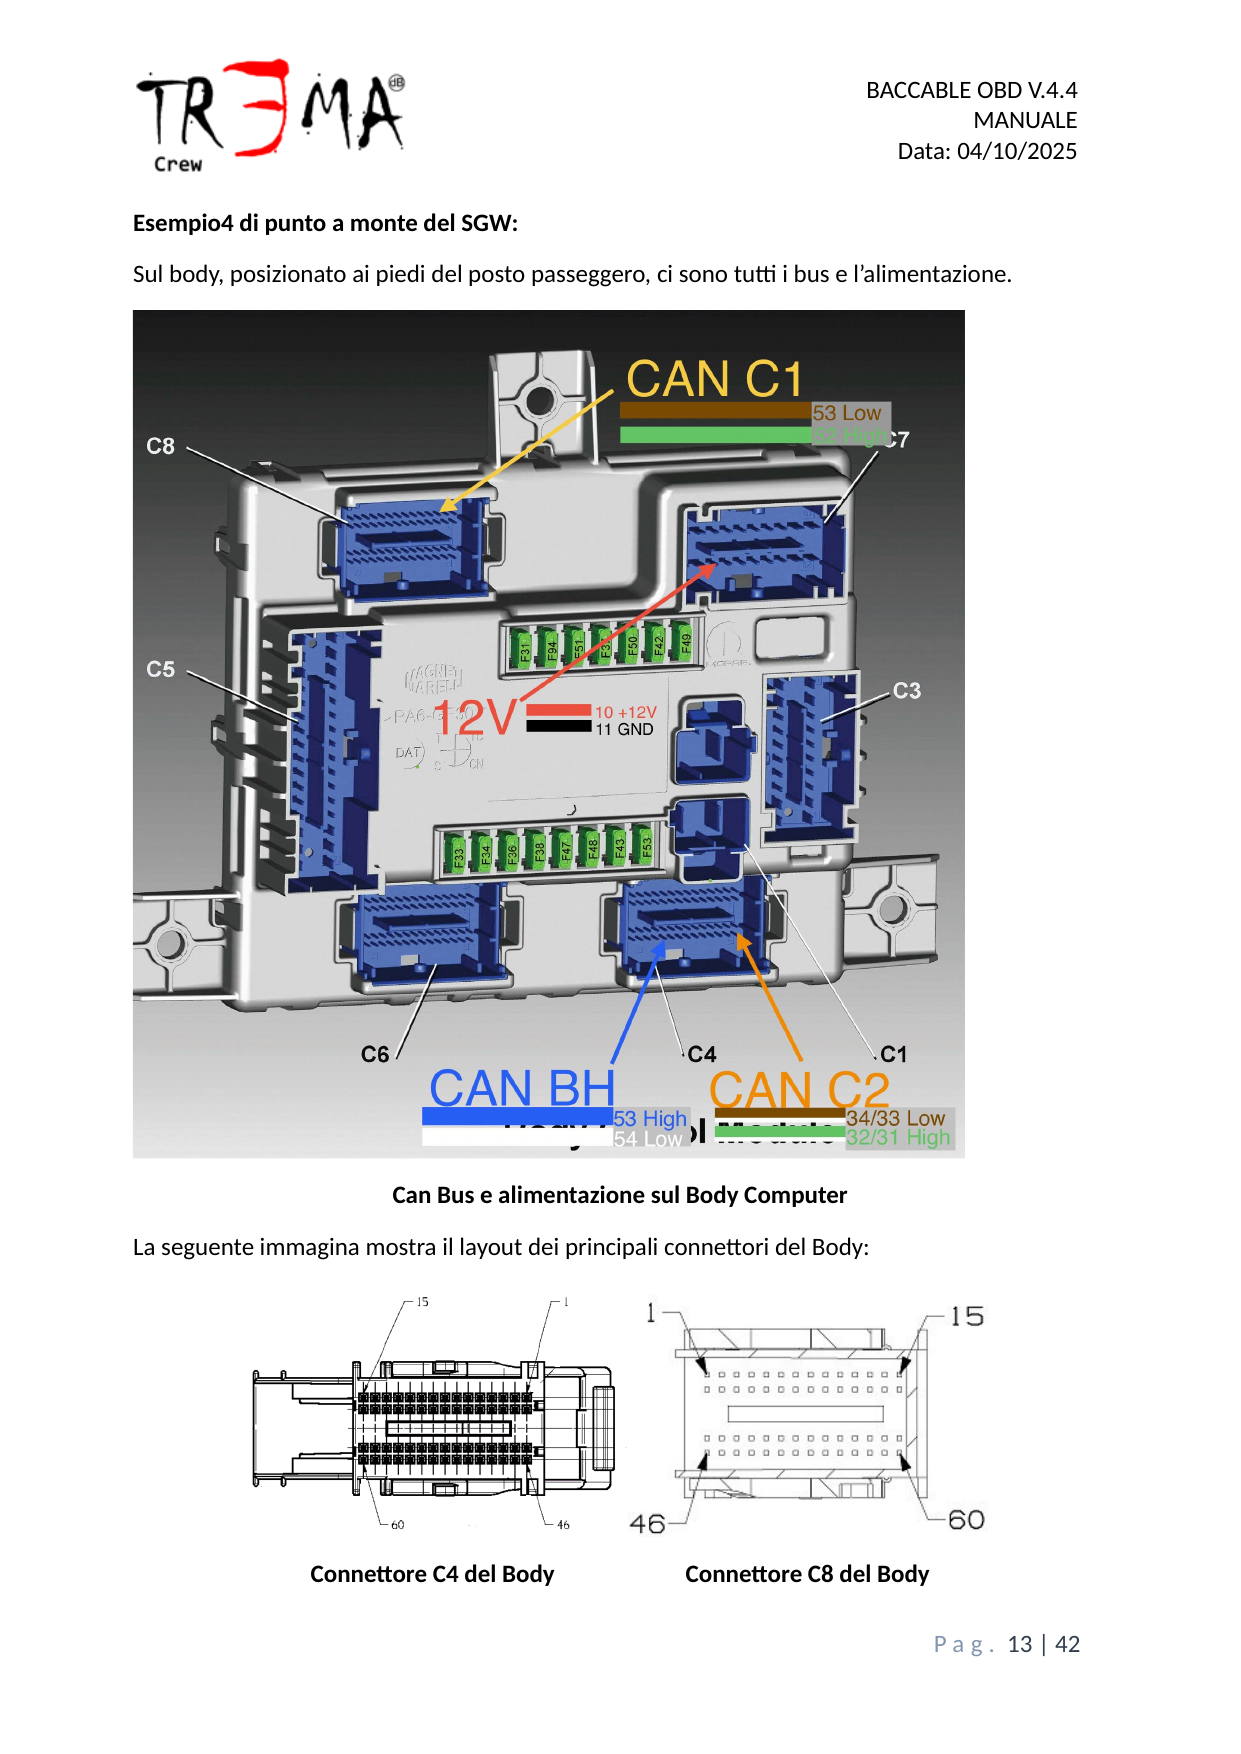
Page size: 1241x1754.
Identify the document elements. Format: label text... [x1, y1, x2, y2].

text La seguente immagina mostra il layout dei principali connettori del Body: [133, 1231, 1107, 1262]
text Can Bus e alimentazione sul Body Computer [133, 1180, 1107, 1210]
text Sul body, posizionato ai piedi del posto passeggero, ci sono tutti i bus e l’alimentazione. [133, 258, 1107, 289]
picture [135, 56, 408, 174]
text Connettore C4 del Body Connettore C8 del Body [133, 1558, 1107, 1588]
picture [246, 1283, 994, 1537]
text Esempio4 di punto a monte del SGW: [133, 207, 1107, 237]
picture [132, 310, 965, 1159]
